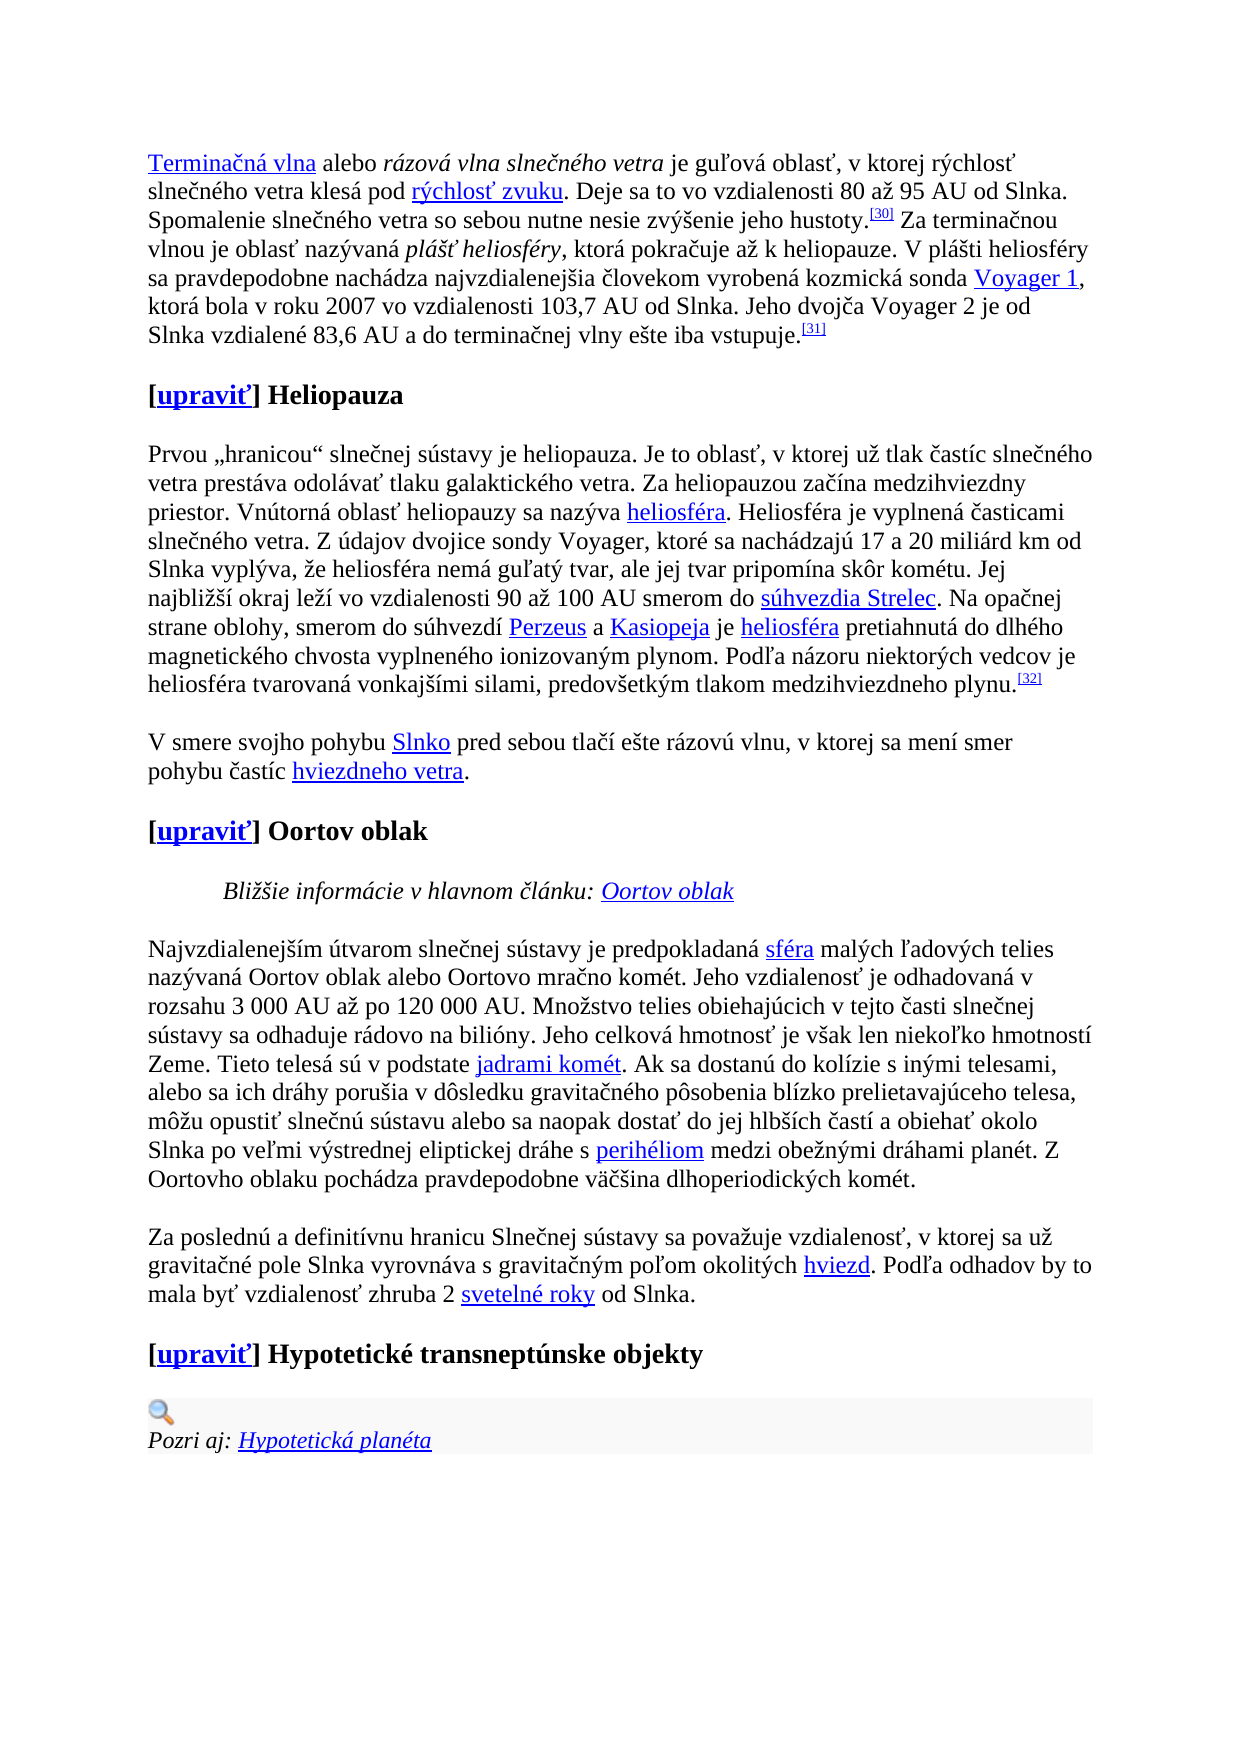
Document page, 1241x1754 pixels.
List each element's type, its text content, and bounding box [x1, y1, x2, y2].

text Pozri aj: Hypotetická planéta [148, 1427, 1093, 1454]
text [upraviť] Heliopauza [148, 378, 1093, 410]
text V smere svojho pohybu Slnko pred sebou tlačí ešte rázovú vlnu, v ktorej sa mení smer pohybu častíc hviezdneho vetra. [148, 727, 1093, 785]
text Za poslednú a definitívnu hranicu Slnečnej sústavy sa považuje vzdialenosť, v ktorej sa už gravitačné pole Slnka vyrovnáva s gravitačným poľom okolitých hviezd. Podľa odhadov by to mala byť vzdialenosť zhruba 2 svetelné roky od Slnka. [148, 1222, 1093, 1308]
text [upraviť] Oortov oblak [148, 814, 1093, 847]
text [upraviť] Hypotetické transneptúnske objekty [148, 1337, 1093, 1369]
text Prvou „hranicou“ slnečnej sústavy je heliopauza. Je to oblasť, v ktorej už tlak častíc slnečného vetra prestáva odolávať tlaku galaktického vetra. Za heliopauzou začína medzihviezdny priestor. Vnútorná oblasť heliopauzy sa nazýva heliosféra. Heliosféra je vyplnená časticami slnečného vetra. Z údajov dvojice sondy Voyager, ktoré sa nachádzajú 17 a 20 miliárd km od Slnka vyplýva, že heliosféra nemá guľatý tvar, ale jej tvar pripomína skôr kométu. Jej najbližší okraj leží vo vzdialenosti 90 až 100 AU smerom do súhvezdia Strelec. Na opačnej strane oblohy, smerom do súhvezdí Perzeus a Kasiopeja je heliosféra pretiahnutá do dlhého magnetického chvosta vyplneného ionizovaným plynom. Podľa názoru niektorých vedcov je heliosféra tvarovaná vonkajšími silami, predovšetkým tlakom medzihviezdneho plynu.[32] [148, 439, 1093, 698]
text Bližšie informácie v hlavnom článku: Oortov oblak [223, 876, 1093, 904]
text Terminačná vlna alebo rázová vlna slnečného vetra je guľová oblasť, v ktorej rýchlosť slnečného vetra klesá pod rýchlosť zvuku. Deje sa to vo vzdialenosti 80 až 95 AU od Slnka. Spomalenie slnečného vetra so sebou nutne nesie zvýšenie jeho hustoty.[30] Za terminačnou vlnou je oblasť nazývaná plášť heliosféry, ktorá pokračuje až k heliopauze. V plášti heliosféry sa pravdepodobne nachádza najvzdialenejšia človekom vyrobená kozmická sonda Voyager 1, ktorá bola v roku 2007 vo vzdialenosti 103,7 AU od Slnka. Jeho dvojča Voyager 2 je od Slnka vzdialené 83,6 AU a do terminačnej vlny ešte iba vstupuje.[31] [148, 148, 1093, 349]
text Najvzdialenejším útvarom slnečnej sústavy je predpokladaná sféra malých ľadových telies nazývaná Oortov oblak alebo Oortovo mračno komét. Jeho vzdialenosť je odhadovaná v rozsahu 3 000 AU až po 120 000 AU. Množstvo telies obiehajúcich v tejto časti slnečnej sústavy sa odhaduje rádovo na bilióny. Jeho celková hmotnosť je však len niekoľko hmotností Zeme. Tieto telesá sú v podstate jadrami komét. Ak sa dostanú do kolízie s inými telesami, alebo sa ich dráhy porušia v dôsledku gravitačného pôsobenia blízko prelietavajúceho telesa, môžu opustiť slnečnú sústavu alebo sa naopak dostať do jej hlbších častí a obiehať okolo Slnka po veľmi výstrednej eliptickej dráhe s perihéliom medzi obežnými dráhami planét. Z Oortovho oblaku pochádza pravdepodobne väčšina dlhoperiodických komét. [148, 934, 1093, 1192]
picture [147, 1398, 176, 1427]
